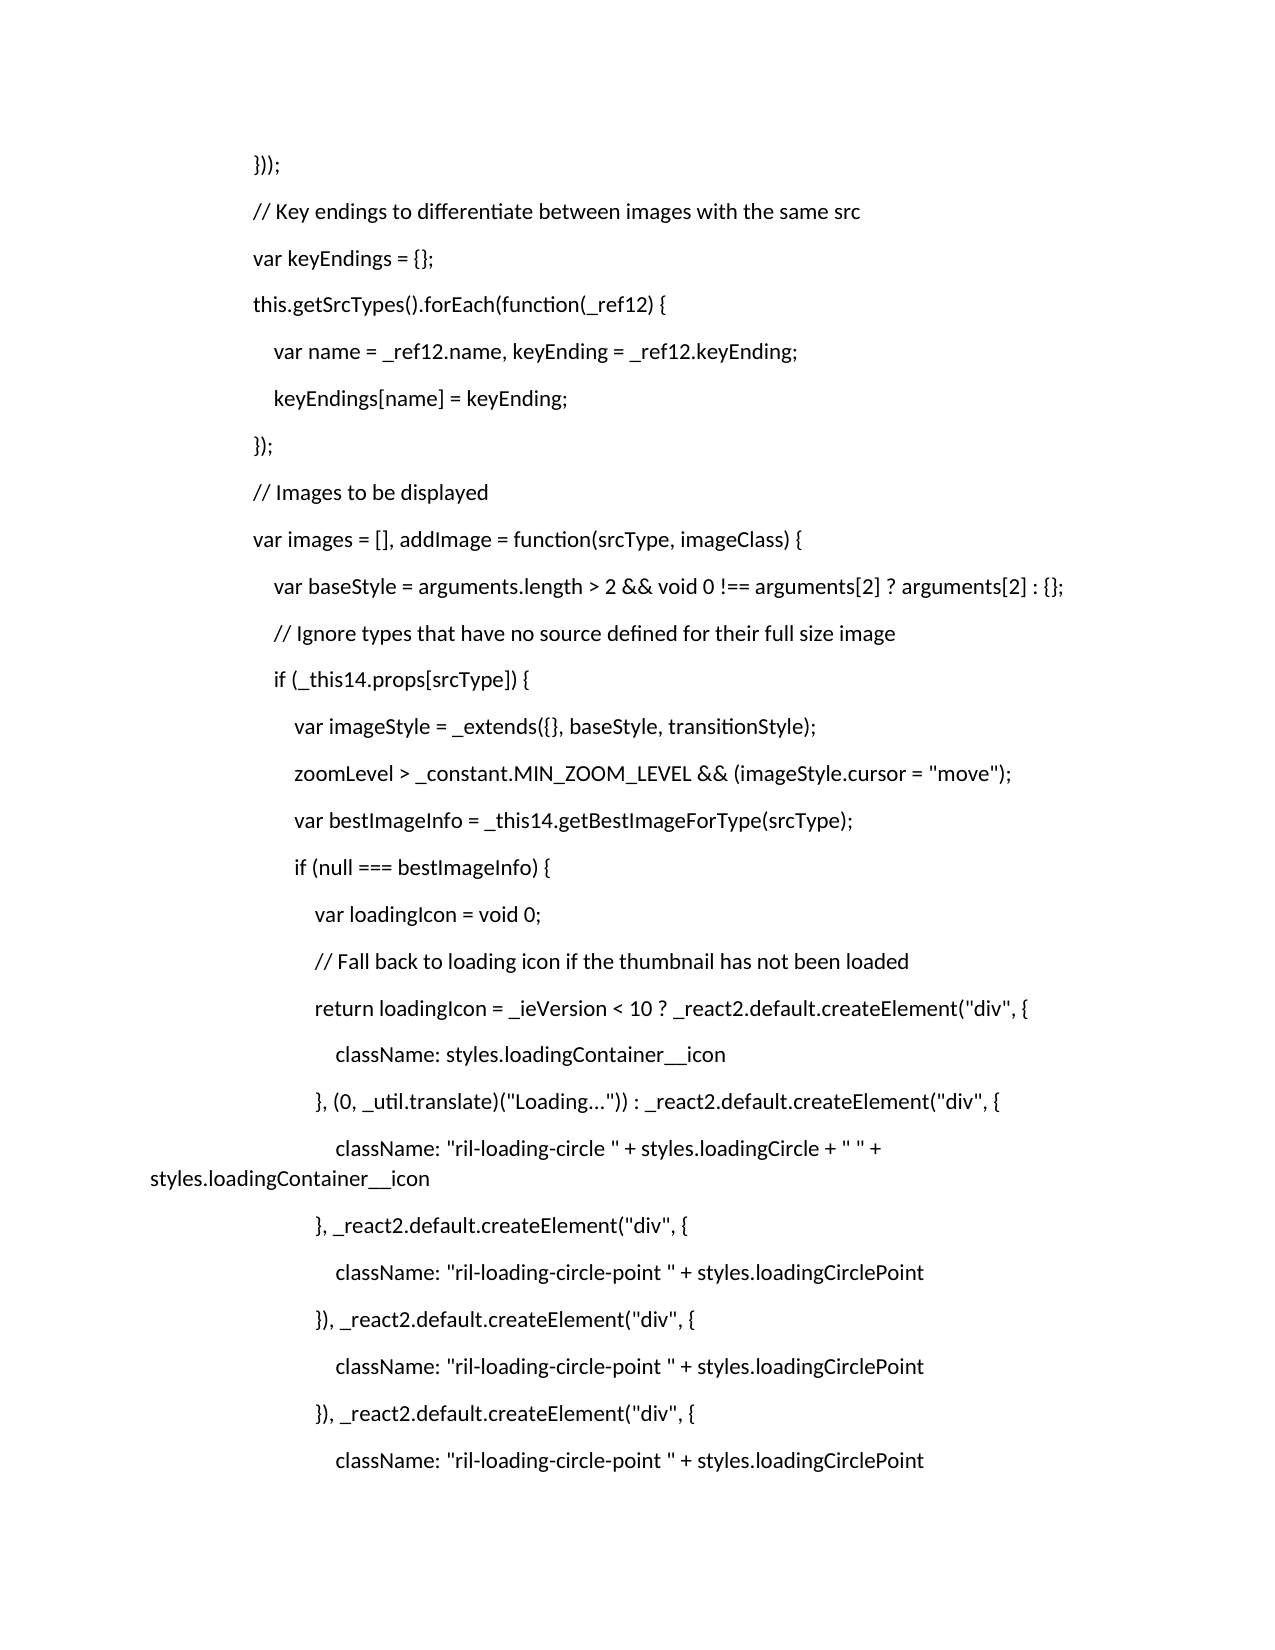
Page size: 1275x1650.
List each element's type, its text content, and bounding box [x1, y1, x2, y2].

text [150, 1352, 1125, 1380]
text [150, 1446, 1125, 1474]
text return loadingIcon = _ieVersion < 10 ? _react2.default.createElement("div", { [150, 994, 1125, 1022]
text this.getSrcTypes().forEach(function(_ref12) { [150, 291, 1125, 319]
text var loadingIcon = void 0; [150, 900, 1125, 928]
text zoomLevel > _constant.MIN_ZOOM_LEVEL && (imageStyle.cursor = "move"); [150, 759, 1125, 787]
text className: "ril-loading-circle-point " + styles.loadingCirclePoint [150, 1258, 1125, 1286]
text })); [150, 150, 1125, 178]
text className: styles.loadingContainer__icon [150, 1041, 1125, 1069]
text var images = [], addImage = function(srcType, imageClass) { [150, 525, 1125, 553]
text }, _react2.default.createElement("div", { [150, 1211, 1125, 1239]
text }), _react2.default.createElement("div", { [150, 1305, 1125, 1333]
text var imageStyle = _extends({}, baseStyle, transitionStyle); [150, 712, 1125, 741]
text }); [150, 431, 1125, 459]
text // Fall back to loading icon if the thumbnail has not been loaded [150, 947, 1125, 975]
text // Key endings to differentiate between images with the same src [150, 197, 1125, 225]
text // Images to be displayed [150, 478, 1125, 506]
text var keyEndings = {}; [150, 244, 1125, 272]
text keyEndings[name] = keyEnding; [150, 384, 1125, 412]
text var bestImageInfo = _this14.getBestImageForType(srcType); [150, 806, 1125, 834]
text // Ignore types that have no source defined for their full size image [150, 619, 1125, 647]
text className: "ril-loading-circle " + styles.loadingCircle + " " + styles.loadingContainer__icon [150, 1134, 1125, 1193]
text if (_this14.props[srcType]) { [150, 666, 1125, 694]
text if (null === bestImageInfo) { [150, 853, 1125, 881]
text }, (0, _util.translate)("Loading...")) : _react2.default.createElement("div", { [150, 1087, 1125, 1116]
text var baseStyle = arguments.length > 2 && void 0 !== arguments[2] ? arguments[2] : {}; [150, 572, 1125, 600]
text var name = _ref12.name, keyEnding = _ref12.keyEnding; [150, 337, 1125, 366]
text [150, 1399, 1125, 1427]
